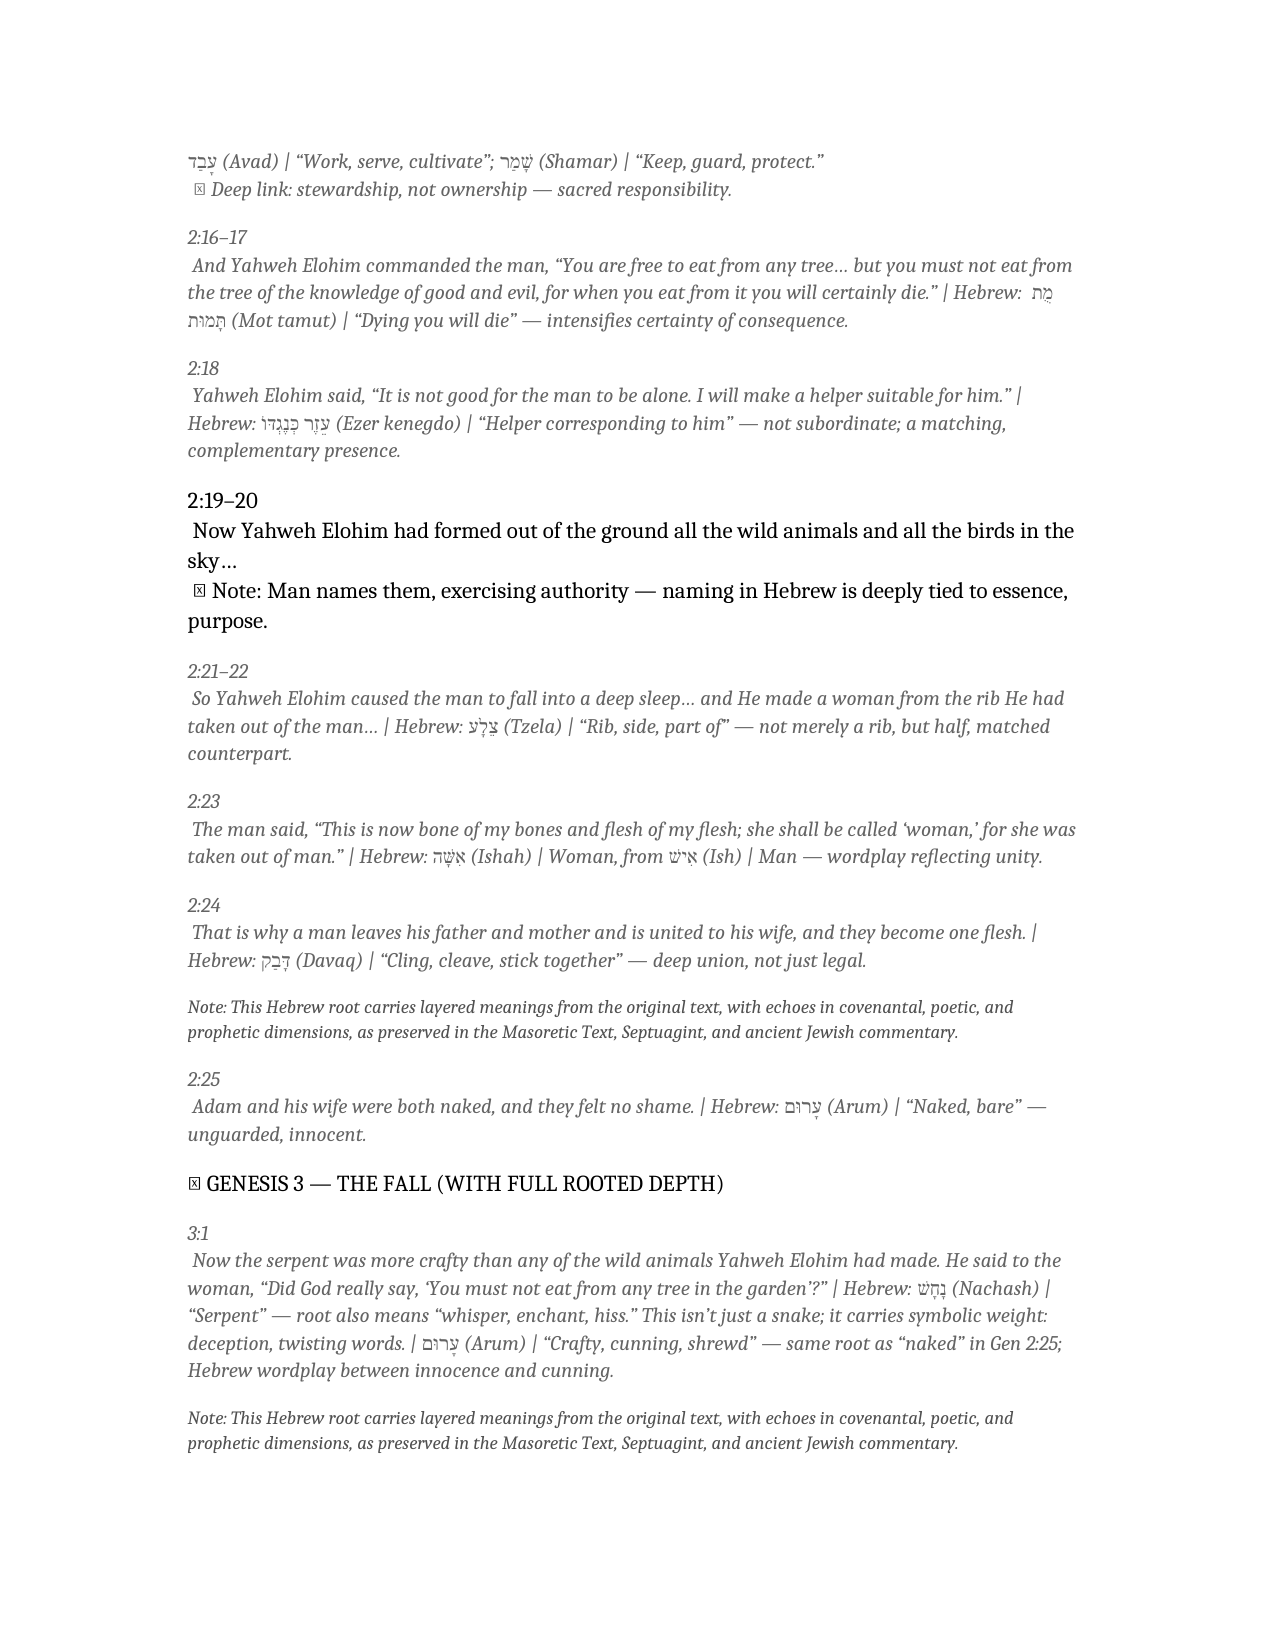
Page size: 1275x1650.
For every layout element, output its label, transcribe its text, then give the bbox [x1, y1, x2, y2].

text Note: This Hebrew root carries layered meanings from the original text, with echoes in covenantal, poetic, and prophetic dimensions, as preserved in the Masoretic Text, Septuagint, and ancient Jewish commentary. [187, 997, 1087, 1043]
text 2:19–20 Now Yahweh Elohim had formed out of the ground all the wild animals and all the birds in the sky… 🌿 Note: Man names them, exercising authority — naming in Hebrew is deeply tied to essence, purpose. [187, 487, 1087, 635]
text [187, 150, 1087, 201]
text 2:23 The man said, “This is now bone of my bones and flesh of my flesh; she shall be called ‘woman,’ for she was taken out of man.” | Hebrew: אִשָּׁה (Ishah) | Woman, from אִישׁ (Ish) | Man — wordplay reflecting unity. [187, 790, 1087, 869]
text 2:16–17 And Yahweh Elohim commanded the man, “You are free to eat from any tree… but you must not eat from the tree of the knowledge of good and evil, for when you eat from it you will certainly die.” | Hebrew: מֻת תָּמוּת (Mot tamut) | “Dying you will die” — intensifies certainty of consequence. [187, 226, 1087, 332]
text 3:1 Now the serpent was more crafty than any of the wild animals Yahweh Elohim had made. He said to the woman, “Did God really say, ‘You must not eat from any tree in the garden’?” | Hebrew: נָחָשׁ (Nachash) | “Serpent” — root also means “whisper, enchant, hiss.” This isn’t just a snake; it carries symbolic weight: deception, twisting words. | עָרוּם (Arum) | “Crafty, cunning, shrewd” — same root as “naked” in Gen 2:25; Hebrew wordplay between innocence and cunning. [187, 1222, 1087, 1383]
text 📜 GENESIS 3 — THE FALL (WITH FULL ROOTED DEPTH) [187, 1171, 1087, 1197]
text 2:25 Adam and his wife were both naked, and they felt no shame. | Hebrew: עָרוּם (Arum) | “Naked, bare” — unguarded, innocent. [187, 1067, 1087, 1146]
text 2:18 Yahweh Elohim said, “It is not good for the man to be alone. I will make a helper suitable for him.” | Hebrew: עֵזֶר כְּנֶגְדּוֹ (Ezer kenegdo) | “Helper corresponding to him” — not subordinate; a matching, complementary presence. [187, 357, 1087, 463]
text 2:24 That is why a man leaves his father and mother and is united to his wife, and they become one flesh. | Hebrew: דָּבַק (Davaq) | “Cling, cleave, stick together” — deep union, not just legal. [187, 893, 1087, 972]
text 2:21–22 So Yahweh Elohim caused the man to fall into a deep sleep… and He made a woman from the rib He had taken out of the man… | Hebrew: צֵלָע (Tzela) | “Rib, side, part of” — not merely a rib, but half, matched counterpart. [187, 659, 1087, 766]
text Note: This Hebrew root carries layered meanings from the original text, with echoes in covenantal, poetic, and prophetic dimensions, as preserved in the Masoretic Text, Septuagint, and ancient Jewish commentary. [187, 1407, 1087, 1454]
